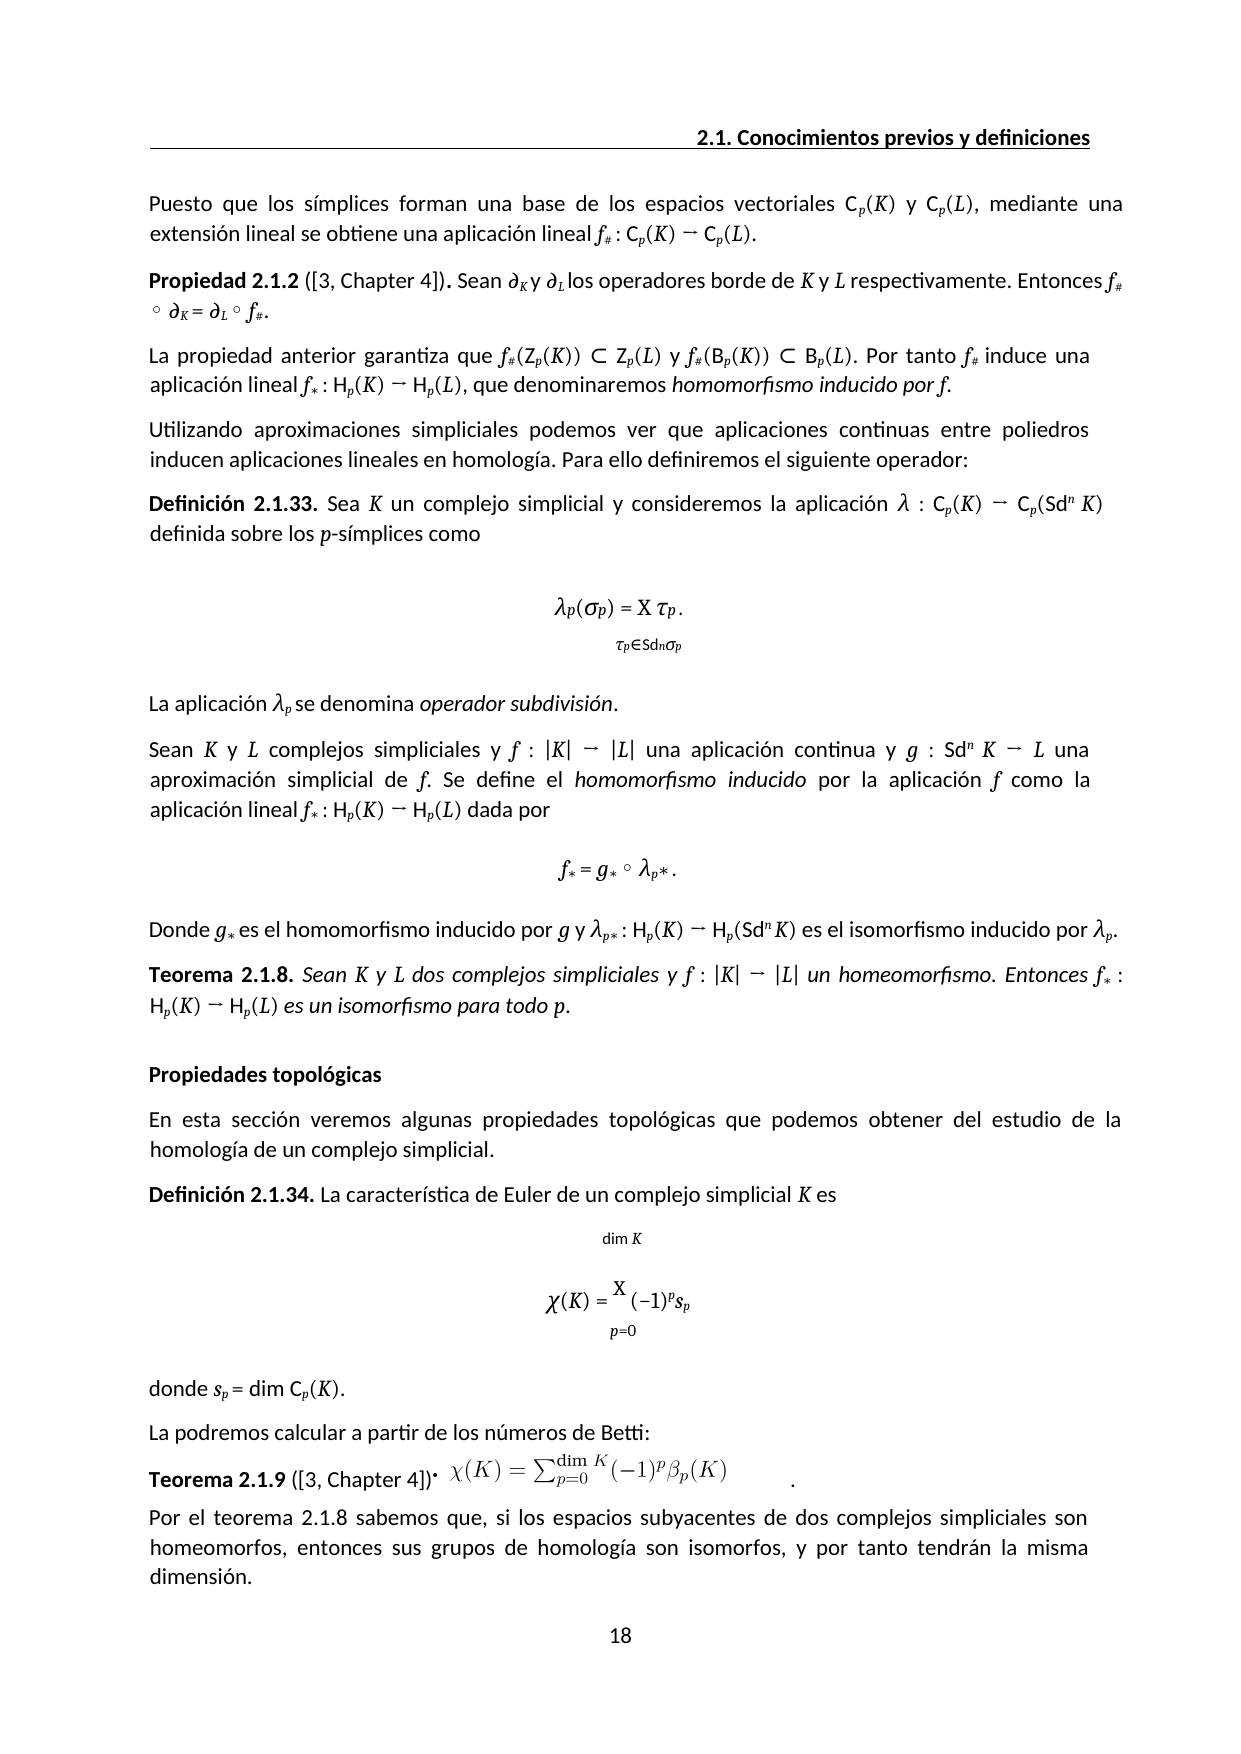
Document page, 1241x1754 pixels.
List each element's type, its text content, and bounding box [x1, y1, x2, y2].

text Definición 2.1.34. La característica de Euler de un complejo simplicial K es [148, 1180, 1123, 1208]
text p=0 [318, 1321, 928, 1341]
text Propiedad 2.1.2 ([3, Chapter 4]). Sean ∂K y ∂L los operadores borde de K y L respectivamente. Entonces f# ◦ ∂K = ∂L ◦ f#. [148, 266, 1123, 324]
text Utilizando aproximaciones simpliciales podemos ver que aplicaciones continuas entre poliedros inducen aplicaciones lineales en homología. Para ello definiremos el siguiente operador: [148, 415, 1090, 473]
text Teorema 2.1.8. Sean K y L dos complejos simpliciales y f : |K| → |L| un homeomorfismo. Entonces f∗ : Hp(K) → Hp(L) es un isomorfismo para todo p. [148, 960, 1123, 1019]
text Donde g∗ es el homomorfismo inducido por g y λp∗ : Hp(K) → Hp(Sdn K) es el isomorfismo inducido por λp. [148, 915, 1123, 943]
text Definición 2.1.33. Sea K un complejo simplicial y consideremos la aplicación λ : Cp(K) → Cp(Sdn K) definida sobre los p-símplices como [148, 489, 1103, 547]
subtitle Propiedades topológicas [148, 1060, 1123, 1088]
text Por el teorema 2.1.8 sabemos que, si los espacios subyacentes de dos complejos simpliciales son homeomorfos, entonces sus grupos de homología son isomorfos, y por tanto tendrán la misma dimensión. [148, 1503, 1090, 1591]
text λp(σp) = X τp . [170, 595, 1070, 621]
text La propiedad anterior garantiza que f#(Zp(K)) ⊂ Zp(L) y f#(Bp(K)) ⊂ Bp(L). Por tanto f# induce una aplicación lineal f∗ : Hp(K) → Hp(L), que denominaremos homomorfismo inducido por f. [148, 341, 1090, 398]
text dim K [150, 1228, 1095, 1248]
text En esta sección veremos algunas propiedades topológicas que podemos obtener del estudio de la homología de un complejo simplicial. [148, 1106, 1123, 1163]
text Puesto que los símplices forman una base de los espacios vectoriales Cp(K) y Cp(L), mediante una extensión lineal se obtiene una aplicación lineal f# : Cp(K) → Cp(L). [148, 189, 1123, 247]
text La podremos calcular a partir de los números de Betti: [148, 1418, 1123, 1447]
text donde sp = dim Cp(K). [148, 1374, 1123, 1402]
text Sean K y L complejos simpliciales y f : |K| → |L| una aplicación continua y g : Sdn K → L una aproximación simplicial de f. Se define el homomorfismo inducido por la aplicación f como la aplicación lineal f∗ : Hp(K) → Hp(L) dada por [148, 736, 1090, 823]
text τp∈Sdnσp [174, 634, 1123, 654]
picture [432, 1453, 726, 1487]
text La aplicación λp se denomina operador subdivisión. [148, 689, 1123, 717]
text f∗ = g∗ ◦ λp∗ . [235, 856, 1005, 882]
text χ(K) = X (−1)psp [170, 1276, 1069, 1317]
